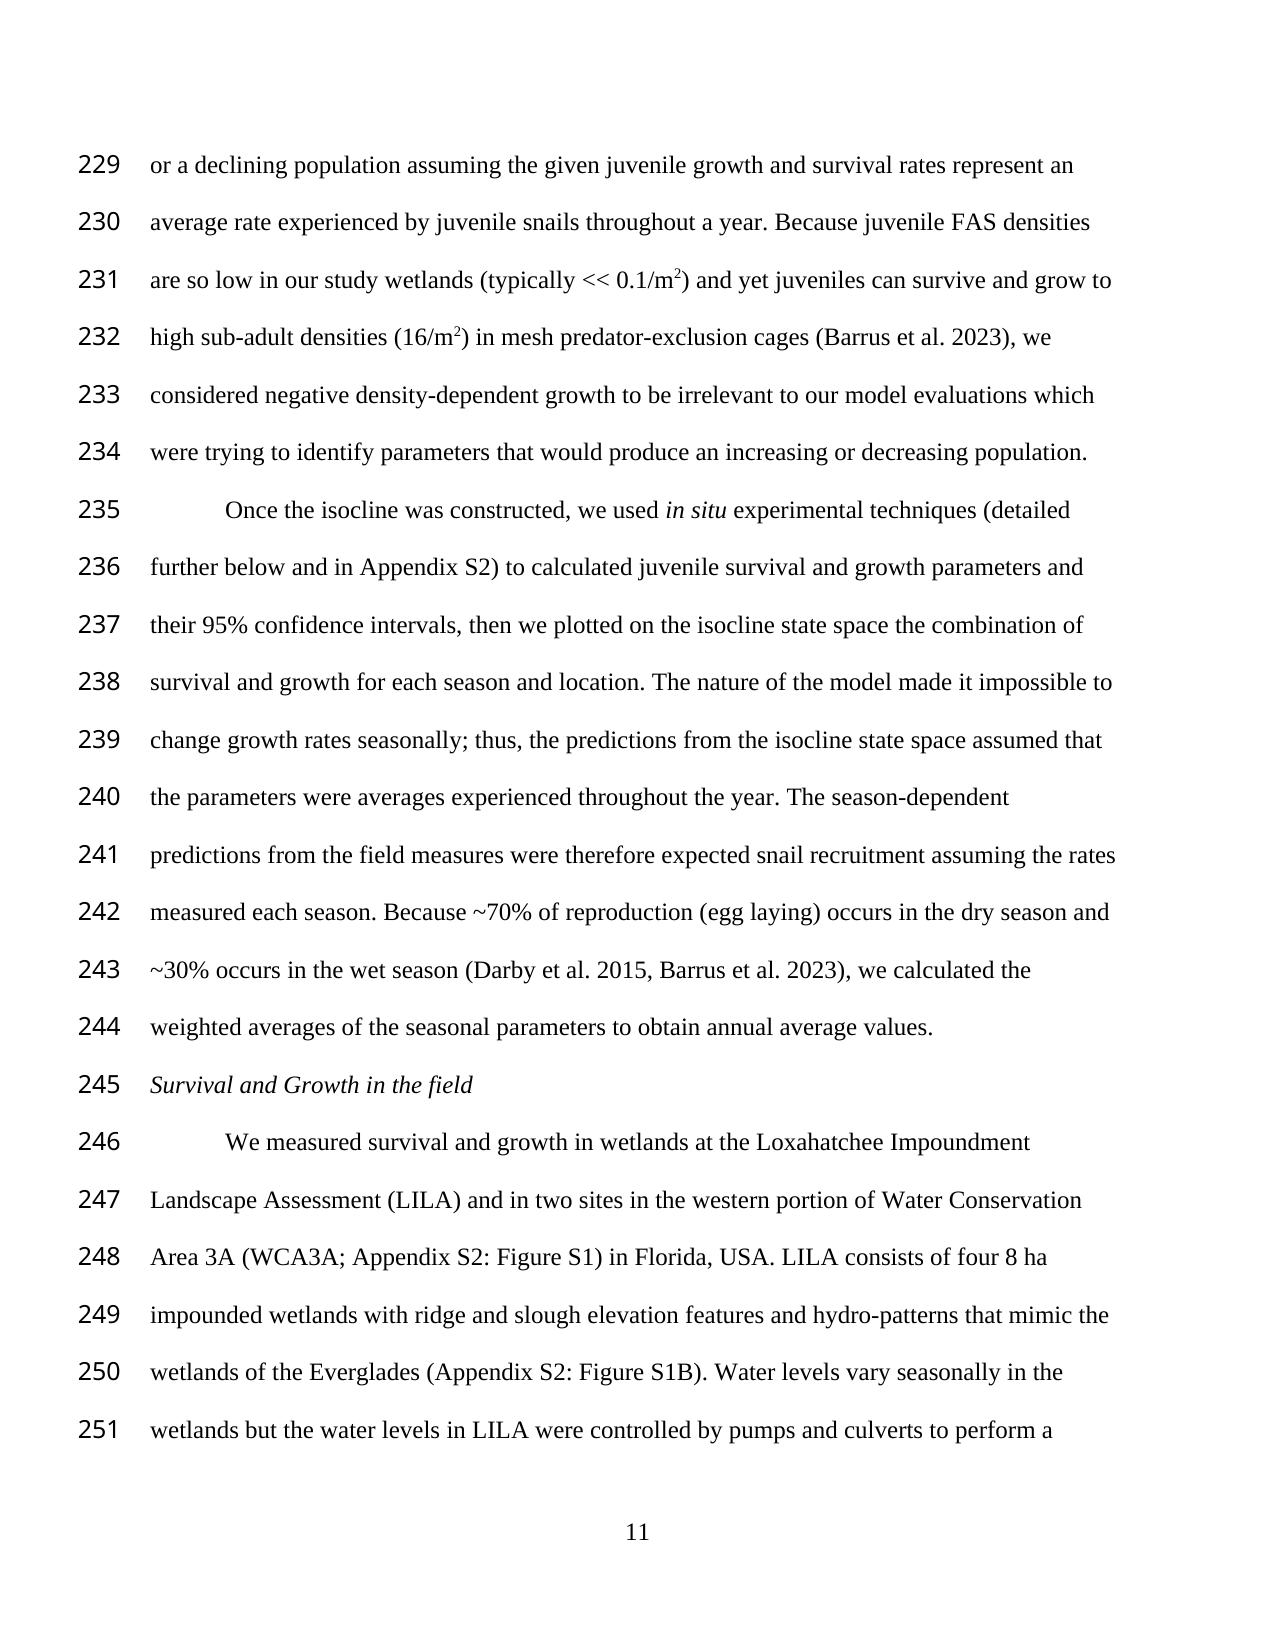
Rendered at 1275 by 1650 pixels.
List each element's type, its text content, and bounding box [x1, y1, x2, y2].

text Once the isocline was constructed, we used in situ experimental techniques (detailed further below and in Appendix S2) to calculated juvenile survival and growth parameters and their 95% confidence intervals, then we plotted on the isocline state space the combination of survival and growth for each season and location. The nature of the model made it impossible to change growth rates seasonally; thus, the predictions from the isocline state space assumed that the parameters were averages experienced throughout the year. The season-dependent predictions from the field measures were therefore expected snail recruitment assuming the rates measured each season. Because ~70% of reproduction (egg laying) occurs in the dry season and ~30% occurs in the wet season (Darby et al. 2015, Barrus et al. 2023), we calculated the weighted averages of the seasonal parameters to obtain annual average values. [150, 495, 1125, 1041]
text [150, 150, 1125, 466]
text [150, 1127, 1125, 1444]
subtitle Survival and Growth in the field [150, 1070, 1125, 1099]
